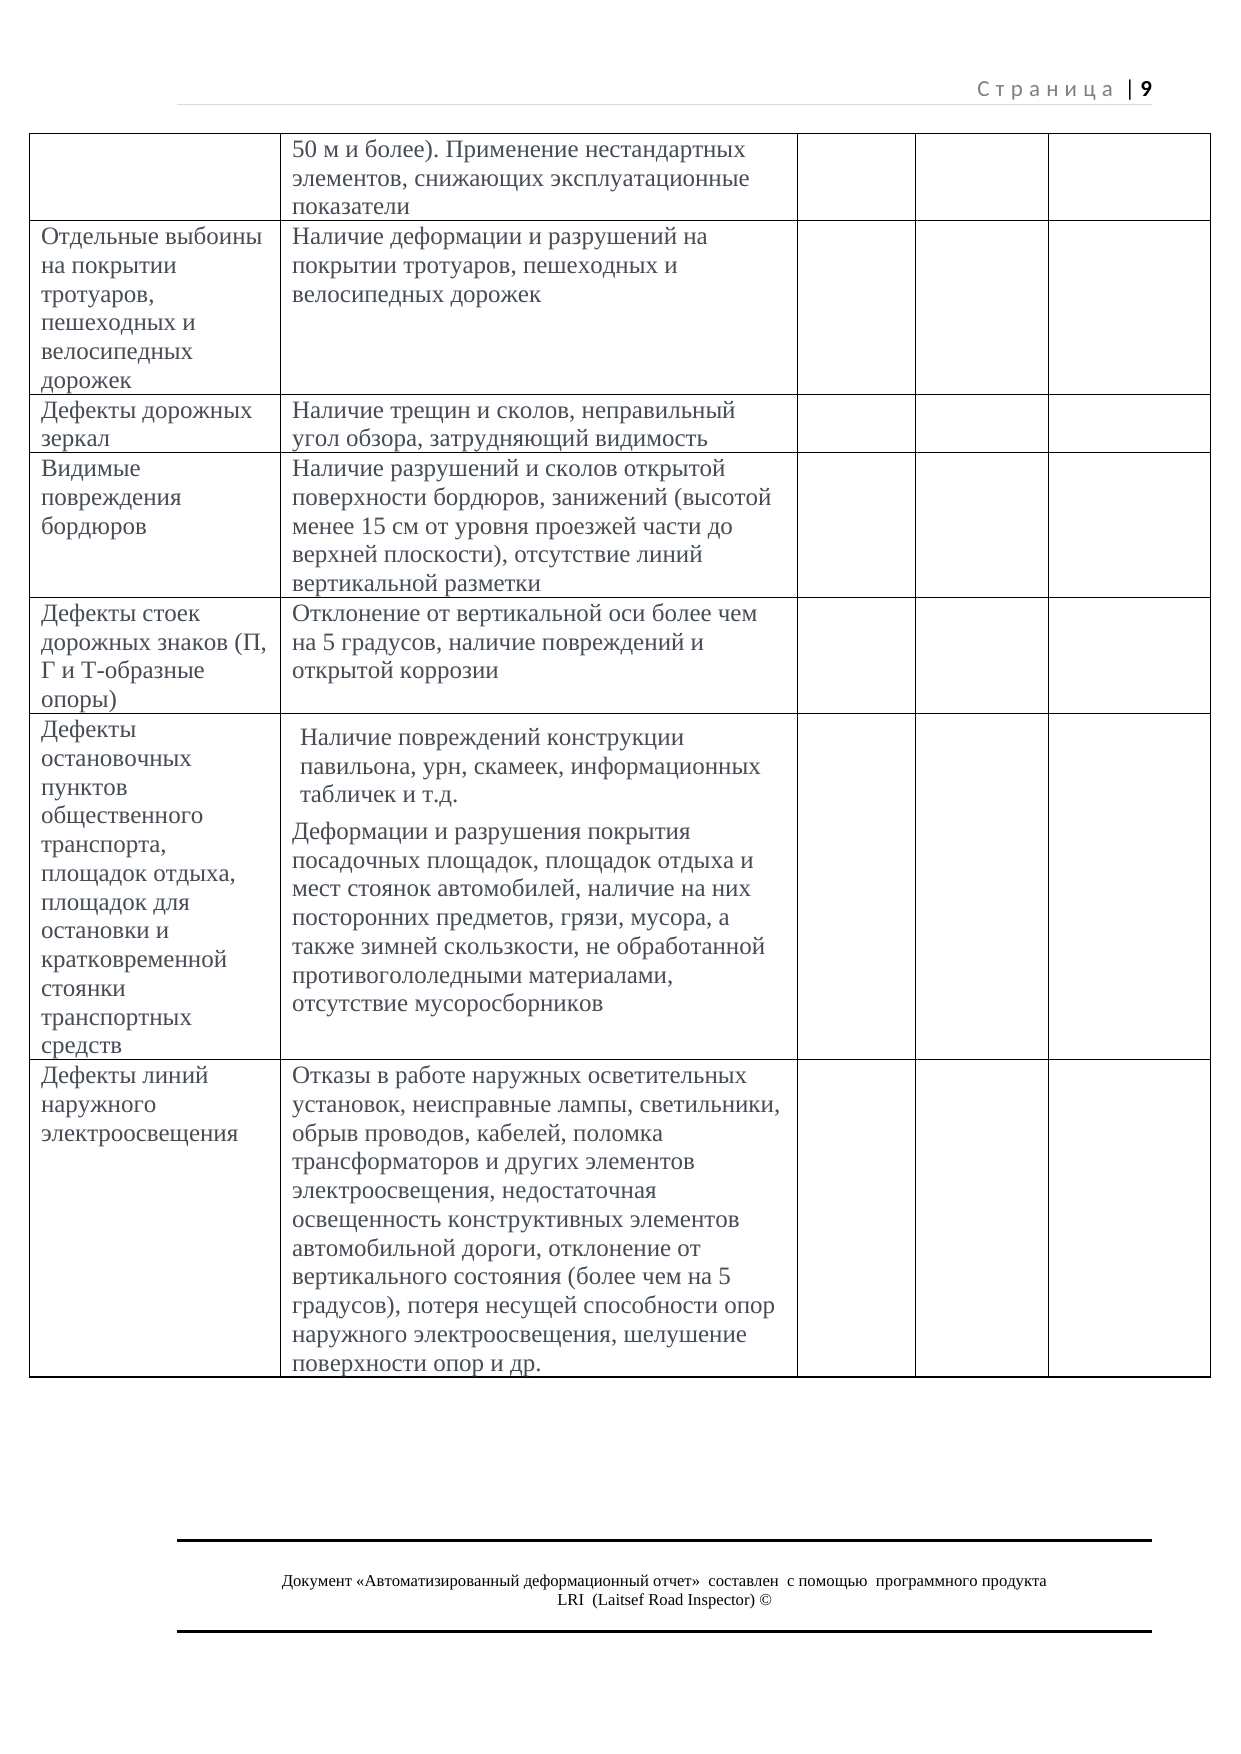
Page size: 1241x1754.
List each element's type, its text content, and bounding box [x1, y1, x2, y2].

table_cell [798, 221, 915, 394]
table_cell [916, 598, 1048, 713]
table_cell Наличие повреждений конструкции павильона, урн, скамеек, информационных табличек и т.д. Деформации и разрушения покрытия посадочных площадок, площадок отдыха и мест стоянок автомобилей, наличие на них посторонних предметов, грязи, мусора, а также зимней скользкости, не обработанной противогололедными материалами, отсутствие мусоросборников [281, 714, 797, 1059]
table_cell [1049, 598, 1210, 713]
table_cell Наличие трещин и сколов, неправильный угол обзора, затрудняющий видимость [281, 395, 797, 452]
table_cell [30, 134, 280, 220]
table_cell Дефекты дорожных зеркал [30, 395, 280, 452]
table_cell Дефекты линий наружного электроосвещения [30, 1060, 280, 1376]
table_cell [1049, 1060, 1210, 1376]
table_cell [798, 1060, 915, 1376]
table_cell [1049, 221, 1210, 394]
table_cell [916, 1060, 1048, 1376]
table_cell [798, 395, 915, 452]
table_cell Отклонение от вертикальной оси более чем на 5 градусов, наличие повреждений и открытой коррозии [281, 598, 797, 713]
table_cell [1049, 453, 1210, 597]
table_cell [1049, 714, 1210, 1059]
table_cell Отдельные выбоины на покрытии тротуаров, пешеходных и велосипедных дорожек [30, 221, 280, 394]
table_cell Дефекты остановочных пунктов общественного транспорта, площадок отдыха, площадок для остановки и кратковременной стоянки транспортных средств [30, 714, 280, 1059]
table_cell [916, 395, 1048, 452]
table_cell [1049, 134, 1210, 220]
table_cell Дефекты стоек дорожных знаков (П, Г и Т-образные опоры) [30, 598, 280, 713]
table_cell Наличие деформации и разрушений на покрытии тротуаров, пешеходных и велосипедных дорожек [281, 221, 797, 394]
table_cell [798, 714, 915, 1059]
table_cell [798, 134, 915, 220]
table_cell Наличие разрушений и сколов открытой поверхности бордюров, занижений (высотой менее 15 см от уровня проезжей части до верхней плоскости), отсутствие линий вертикальной разметки [281, 453, 797, 597]
table_cell Отказы в работе наружных осветительных установок, неисправные лампы, светильники, обрыв проводов, кабелей, поломка трансформаторов и других элементов электроосвещения, недостаточная освещенность конструктивных элементов автомобильной дороги, отклонение от вертикального состояния (более чем на 5 градусов), потеря несущей способности опор наружного электроосвещения, шелушение поверхности опор и др. [281, 1060, 797, 1376]
table_cell [1049, 395, 1210, 452]
table_cell [798, 453, 915, 597]
table_cell [916, 134, 1048, 220]
table_cell [916, 221, 1048, 394]
table_cell [916, 714, 1048, 1059]
table_cell Видимые повреждения бордюров [30, 453, 280, 597]
table_cell [916, 453, 1048, 597]
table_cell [281, 134, 797, 220]
table_cell [798, 598, 915, 713]
